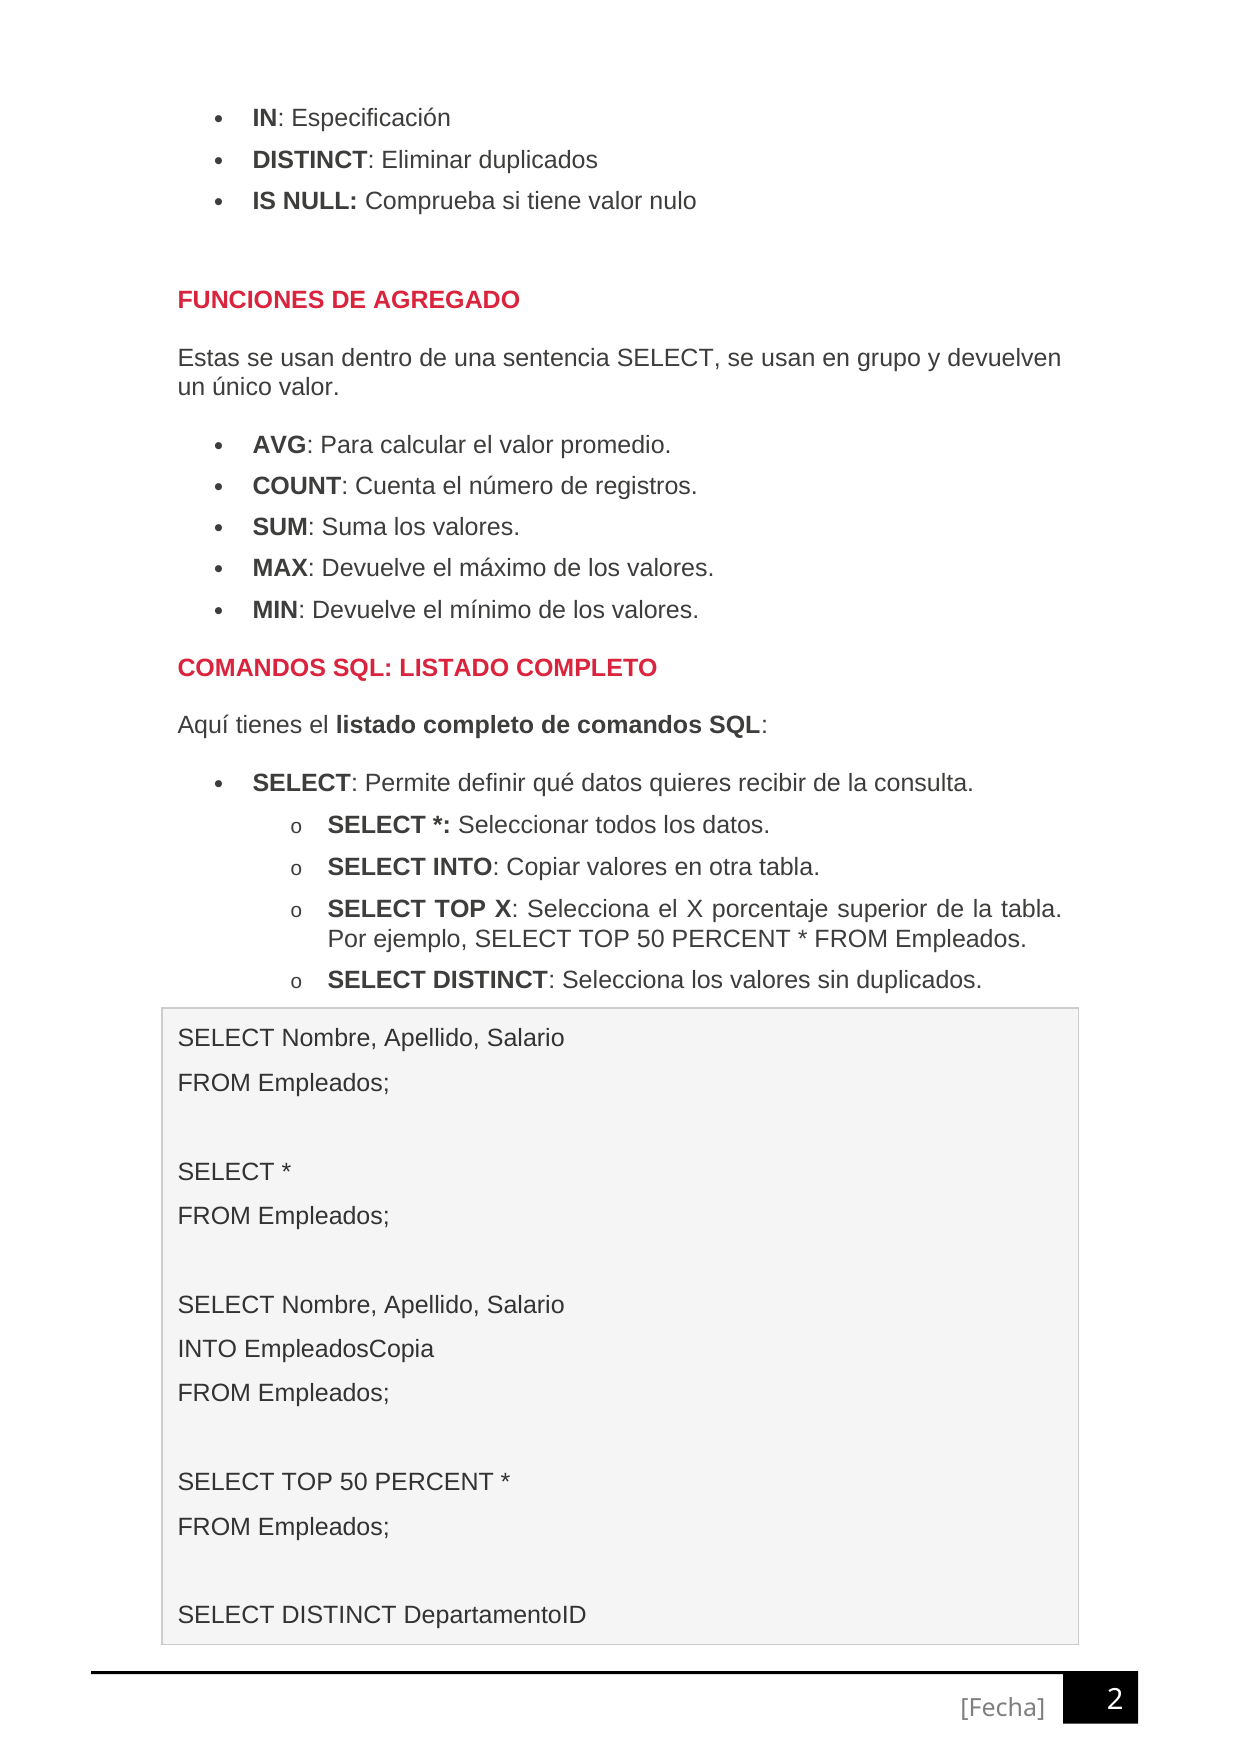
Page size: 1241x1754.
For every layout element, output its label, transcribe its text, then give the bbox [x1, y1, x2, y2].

list MIN: Devuelve el mínimo de los valores. [215, 595, 1063, 623]
text FROM Empleados; [163, 1362, 1078, 1407]
list COUNT: Cuenta el número de registros. [215, 471, 1063, 500]
text SELECT DISTINCT DepartamentoID [163, 1584, 1078, 1644]
list MAX: Devuelve el máximo de los valores. [215, 553, 1063, 582]
text Funciones de agregado [177, 285, 1063, 314]
text SELECT Nombre, Apellido, Salario [163, 1009, 1078, 1052]
text SELECT * [163, 1140, 1078, 1185]
text Aquí tienes el listado completo de comandos SQL: [177, 711, 1063, 739]
text Comandos SQL: Listado completo [177, 653, 1063, 681]
list IS NULL: Comprueba si tiene valor nulo [215, 186, 1063, 215]
list SELECT *: Seleccionar todos los datos. [290, 810, 1063, 839]
text INTO EmpleadosCopia [163, 1318, 1078, 1362]
list SELECT TOP X: Selecciona el X porcentaje superior de la tabla. Por ejemplo, SELECT TOP 50 PERCENT * FROM Empleados. [290, 894, 1063, 952]
list SELECT INTO: Copiar valores en otra tabla. [290, 852, 1063, 882]
list SELECT DISTINCT: Selecciona los valores sin duplicados. [290, 965, 1063, 995]
text SELECT TOP 50 PERCENT * [163, 1451, 1078, 1495]
list AVG: Para calcular el valor promedio. [215, 430, 1063, 458]
text FROM Empleados; [163, 1185, 1078, 1229]
text FROM Empleados; [163, 1052, 1078, 1096]
text Estas se usan dentro de una sentencia SELECT, se usan en grupo y devuelven un único valor. [177, 343, 1063, 401]
text SELECT Nombre, Apellido, Salario [163, 1273, 1078, 1318]
text FROM Empleados; [163, 1495, 1078, 1540]
list IN: Especificación [215, 103, 1063, 132]
list SUM: Suma los valores. [215, 512, 1063, 541]
list SELECT: Permite definir qué datos quieres recibir de la consulta. [215, 768, 1063, 797]
list DISTINCT: Eliminar duplicados [215, 145, 1063, 173]
